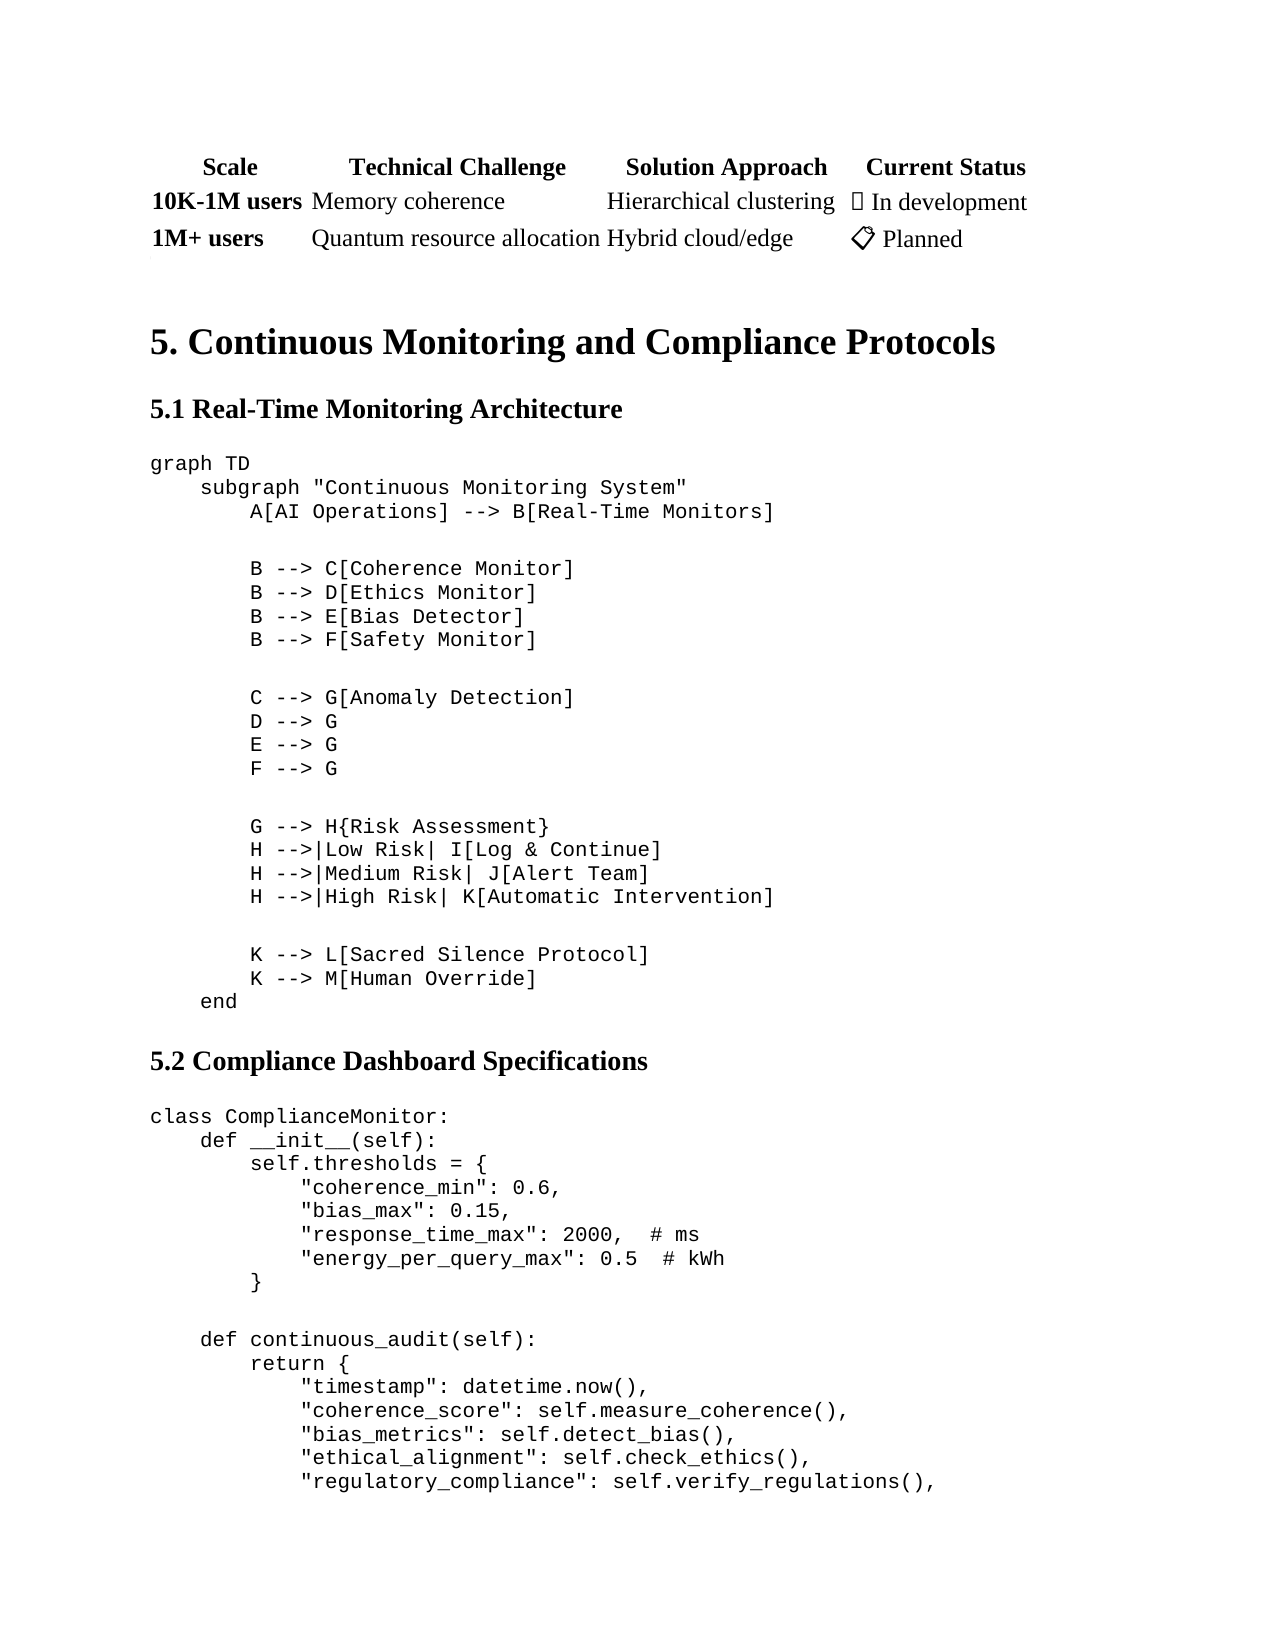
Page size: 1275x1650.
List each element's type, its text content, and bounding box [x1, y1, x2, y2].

text E --> G [150, 734, 1125, 758]
table_header Scale [150, 150, 310, 182]
table_cell Hierarchical clustering [605, 182, 848, 219]
table_cell 🔄 In development [848, 182, 1043, 219]
text } [150, 1271, 1125, 1295]
table_cell Quantum resource allocation [310, 219, 605, 256]
table_cell 10K-1M users [150, 182, 310, 219]
text def continuous_audit(self): [150, 1329, 1125, 1353]
text "coherence_min": 0.6, [150, 1177, 1125, 1201]
text "ethical_alignment": self.check_ethics(), [150, 1447, 1125, 1471]
text "response_time_max": 2000, # ms [150, 1224, 1125, 1248]
text end [150, 992, 1125, 1015]
text F --> G [150, 758, 1125, 782]
text return { [150, 1353, 1125, 1376]
table_header Solution Approach [605, 150, 848, 182]
text H -->|High Risk| K[Automatic Intervention] [150, 887, 1125, 910]
text B --> E[Bias Detector] [150, 606, 1125, 629]
text "timestamp": datetime.now(), [150, 1376, 1125, 1400]
text A[AI Operations] --> B[Real-Time Monitors] [150, 501, 1125, 524]
table_header Current Status [848, 150, 1043, 182]
text 5.2 Compliance Dashboard Specifications [150, 1044, 1125, 1077]
text B --> C[Coherence Monitor] [150, 558, 1125, 582]
table_cell 📋 Planned [848, 219, 1043, 256]
text "energy_per_query_max": 0.5 # kWh [150, 1248, 1125, 1271]
table_header Technical Challenge [310, 150, 605, 182]
text 5.1 Real-Time Monitoring Architecture [150, 392, 1125, 424]
text H -->|Medium Risk| J[Alert Team] [150, 863, 1125, 887]
text K --> L[Sacred Silence Protocol] [150, 944, 1125, 968]
table_cell Hybrid cloud/edge [605, 219, 848, 256]
text C --> G[Anomaly Detection] [150, 687, 1125, 711]
text H -->|Low Risk| I[Log & Continue] [150, 839, 1125, 863]
text G --> H{Risk Assessment} [150, 816, 1125, 839]
text "bias_max": 0.15, [150, 1201, 1125, 1224]
text def __init__(self): [150, 1129, 1125, 1153]
table_cell Memory coherence [310, 182, 605, 219]
text self.thresholds = { [150, 1153, 1125, 1177]
text K --> M[Human Override] [150, 968, 1125, 992]
text 5. Continuous Monitoring and Compliance Protocols [150, 319, 1125, 363]
text "regulatory_compliance": self.verify_regulations(), [150, 1471, 1125, 1495]
text B --> D[Ethics Monitor] [150, 582, 1125, 606]
text B --> F[Safety Monitor] [150, 629, 1125, 653]
table_cell 1M+ users [150, 219, 310, 256]
text "coherence_score": self.measure_coherence(), [150, 1400, 1125, 1424]
text class ComplianceMonitor: [150, 1106, 1125, 1129]
text subgraph "Continuous Monitoring System" [150, 477, 1125, 501]
text graph TD [150, 453, 1125, 477]
text "bias_metrics": self.detect_bias(), [150, 1424, 1125, 1447]
text D --> G [150, 711, 1125, 734]
